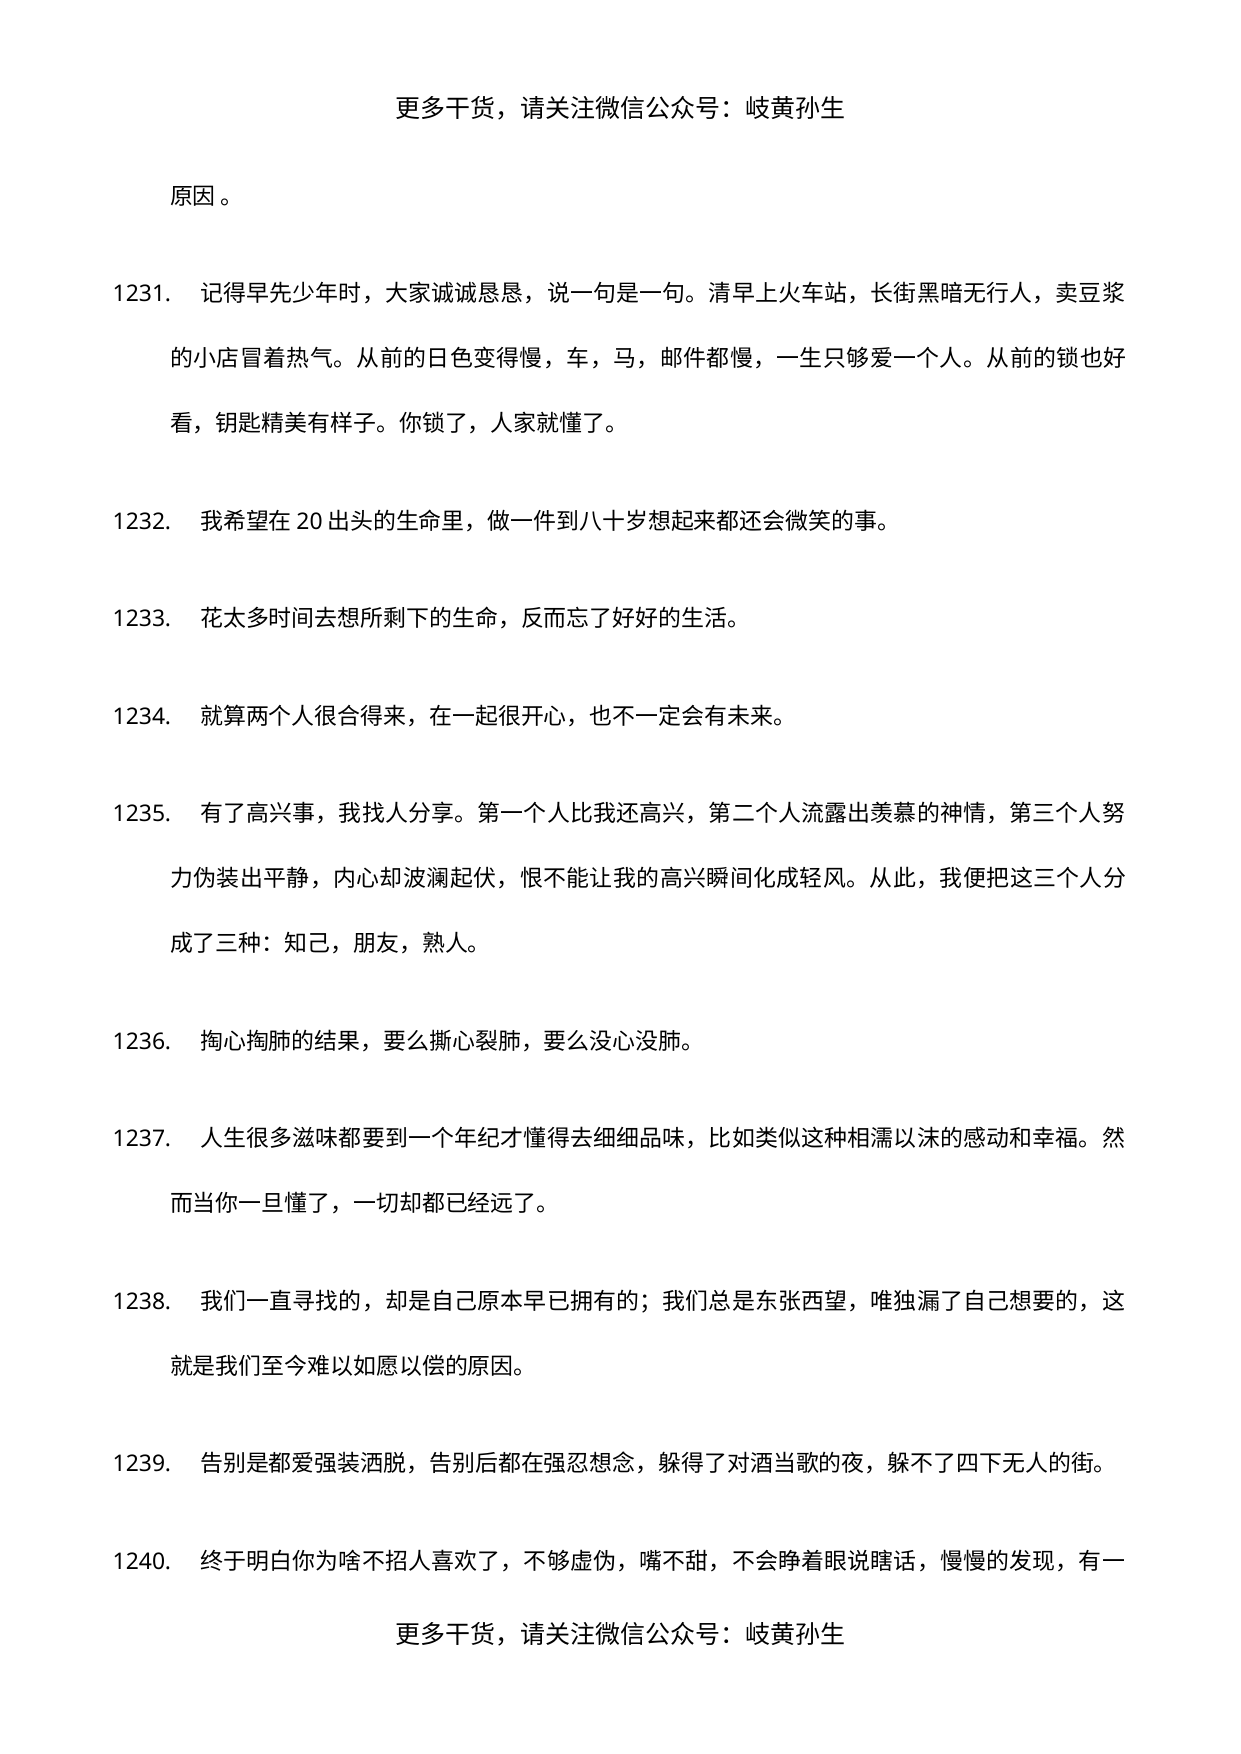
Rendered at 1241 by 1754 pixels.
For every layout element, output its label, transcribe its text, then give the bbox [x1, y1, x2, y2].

list 告别是都爱强装洒脱，告别后都在强忍想念，躲得了对酒当歌的夜，躲不了四下无人的街。 [112, 1429, 1128, 1494]
list 人生很多滋味都要到一个年纪才懂得去细细品味，比如类似这种相濡以沫的感动和幸福。然而当你一旦懂了，一切却都已经远了。 [112, 1104, 1128, 1234]
list 掏心掏肺的结果，要么撕心裂肺，要么没心没肺。 [112, 1007, 1128, 1072]
list 花太多时间去想所剩下的生命，反而忘了好好的生活。 [112, 584, 1128, 649]
list 有了高兴事，我找人分享。第一个人比我还高兴，第二个人流露出羡慕的神情，第三个人努力伪装出平静，内心却波澜起伏，恨不能让我的高兴瞬间化成轻风。从此，我便把这三个人分成了三种：知己，朋友，熟人。 [112, 779, 1128, 974]
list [112, 162, 1128, 227]
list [112, 1527, 1128, 1592]
list 我希望在20出头的生命里，做一件到八十岁想起来都还会微笑的事。 [112, 487, 1128, 552]
list 就算两个人很合得来，在一起很开心，也不一定会有未来。 [112, 682, 1128, 747]
list 我们一直寻找的，却是自己原本早已拥有的；我们总是东张西望，唯独漏了自己想要的，这就是我们至今难以如愿以偿的原因。 [112, 1267, 1128, 1397]
list 记得早先少年时，大家诚诚恳恳，说一句是一句。清早上火车站，长街黑暗无行人，卖豆浆的小店冒着热气。从前的日色变得慢，车，马，邮件都慢，一生只够爱一个人。从前的锁也好看，钥匙精美有样子。你锁了，人家就懂了。 [112, 259, 1128, 454]
